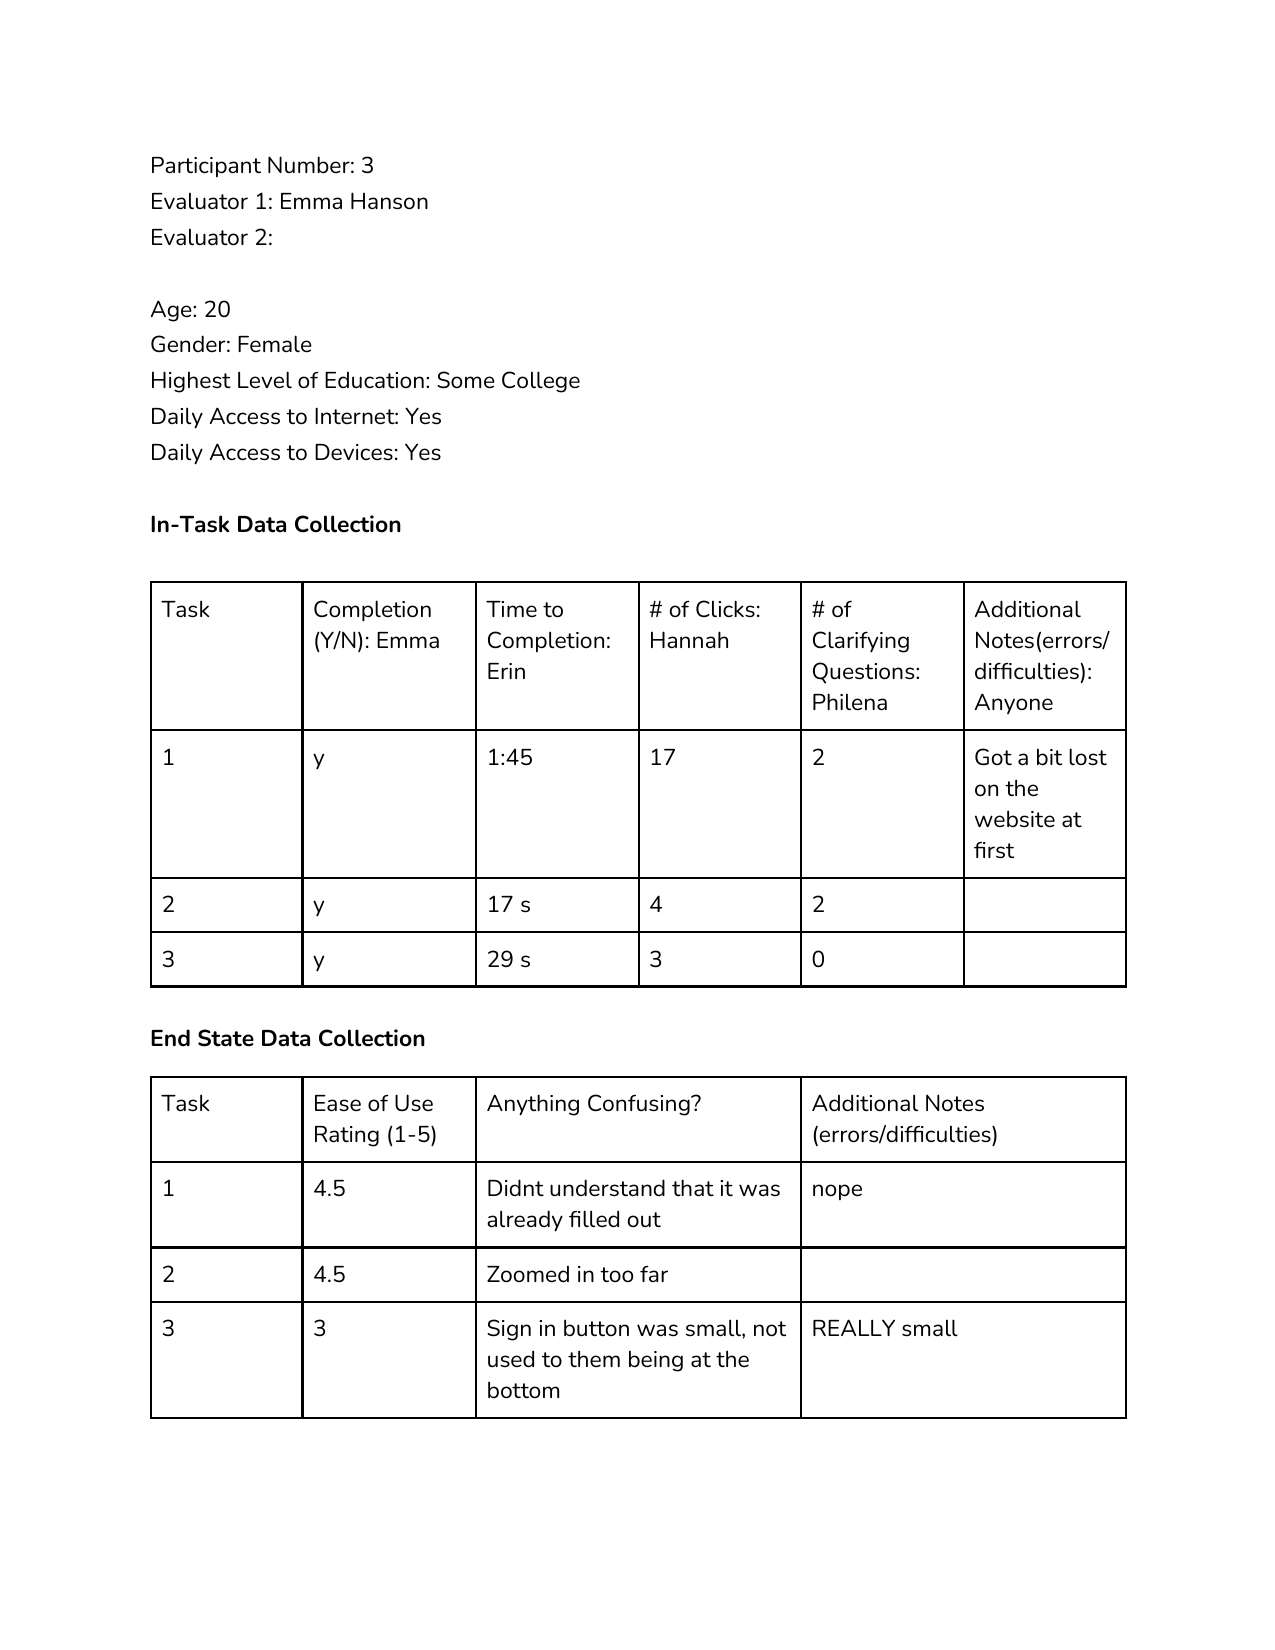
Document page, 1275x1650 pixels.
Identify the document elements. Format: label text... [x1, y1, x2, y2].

table_cell Got a bit lost on the website at first [965, 731, 1125, 877]
table_cell Didnt understand that it was already filled out [477, 1163, 800, 1246]
table_cell 3 [152, 1303, 301, 1417]
table_cell 3 [304, 1303, 475, 1417]
table_cell Sign in button was small, not used to them being at the bottom [477, 1303, 800, 1417]
table_cell 4.5 [304, 1163, 475, 1246]
table_cell 0 [802, 933, 963, 985]
text Daily Access to Internet: Yes [150, 402, 1125, 433]
table_cell [965, 879, 1125, 931]
table_cell y [304, 879, 475, 931]
text Daily Access to Devices: Yes [150, 437, 1125, 469]
table_cell [802, 1249, 1125, 1301]
table_cell 3 [152, 933, 301, 985]
table_header Completion (Y/N): Emma [304, 583, 475, 729]
table_header Task [152, 1078, 301, 1161]
table_cell y [304, 731, 475, 877]
table_cell 17 [640, 731, 800, 877]
table_cell Zoomed in too far [477, 1249, 800, 1301]
table_cell 17 s [477, 879, 638, 931]
table_header Anything Confusing? [477, 1078, 800, 1161]
table_cell 2 [152, 1249, 301, 1301]
table_cell 2 [152, 879, 301, 931]
table_cell 4.5 [304, 1249, 475, 1301]
table_cell y [304, 933, 475, 985]
table_cell 1 [152, 1163, 301, 1246]
table_cell [965, 933, 1125, 985]
table_cell 1:45 [477, 731, 638, 877]
text Highest Level of Education: Some College [150, 366, 1125, 397]
table_header Task [152, 583, 301, 729]
text In-Task Data Collection [150, 509, 1125, 541]
text Evaluator 2: [150, 222, 1125, 253]
text Age: 20 [150, 294, 1125, 325]
subtitle End State Data Collection [150, 1023, 1125, 1055]
table_cell 4 [640, 879, 800, 931]
text Participant Number: 3 [150, 150, 1125, 181]
text Evaluator 1: Emma Hanson [150, 186, 1125, 217]
table_cell 3 [640, 933, 800, 985]
table_header # of Clicks: Hannah [640, 583, 800, 729]
table_cell 1 [152, 731, 301, 877]
table_header Time to Completion: Erin [477, 583, 638, 729]
table_cell 2 [802, 731, 963, 877]
table_cell nope [802, 1163, 1125, 1246]
table_cell 29 s [477, 933, 638, 985]
table_header Ease of Use Rating (1-5) [304, 1078, 475, 1161]
table_header Additional Notes(errors/difficulties): Anyone [965, 583, 1125, 729]
table_cell 2 [802, 879, 963, 931]
table_header Additional Notes (errors/difficulties) [802, 1078, 1125, 1161]
table_cell REALLY small [802, 1303, 1125, 1417]
text Gender: Female [150, 330, 1125, 361]
table_header # of Clarifying Questions: Philena [802, 583, 963, 729]
